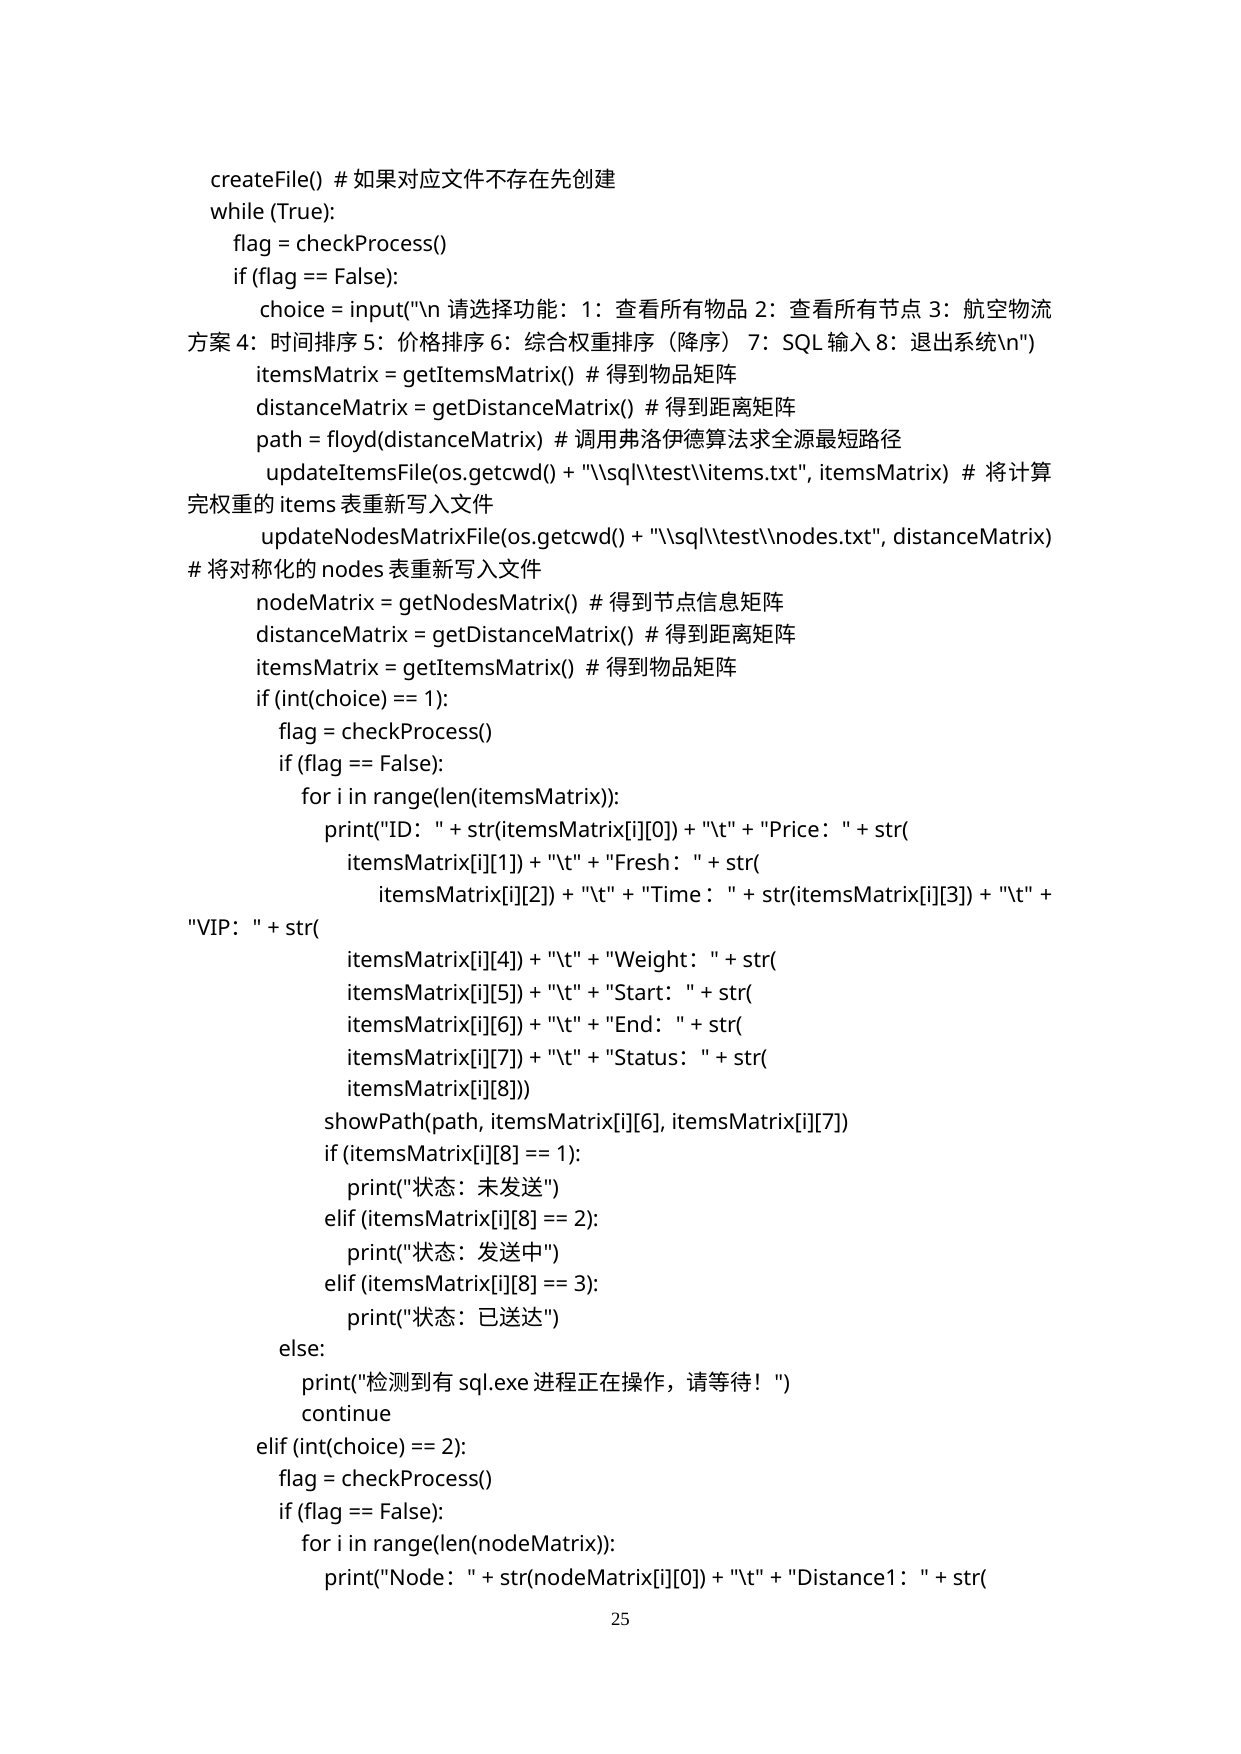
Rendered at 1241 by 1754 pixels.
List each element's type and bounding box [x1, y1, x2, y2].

text [187, 162, 1053, 1592]
